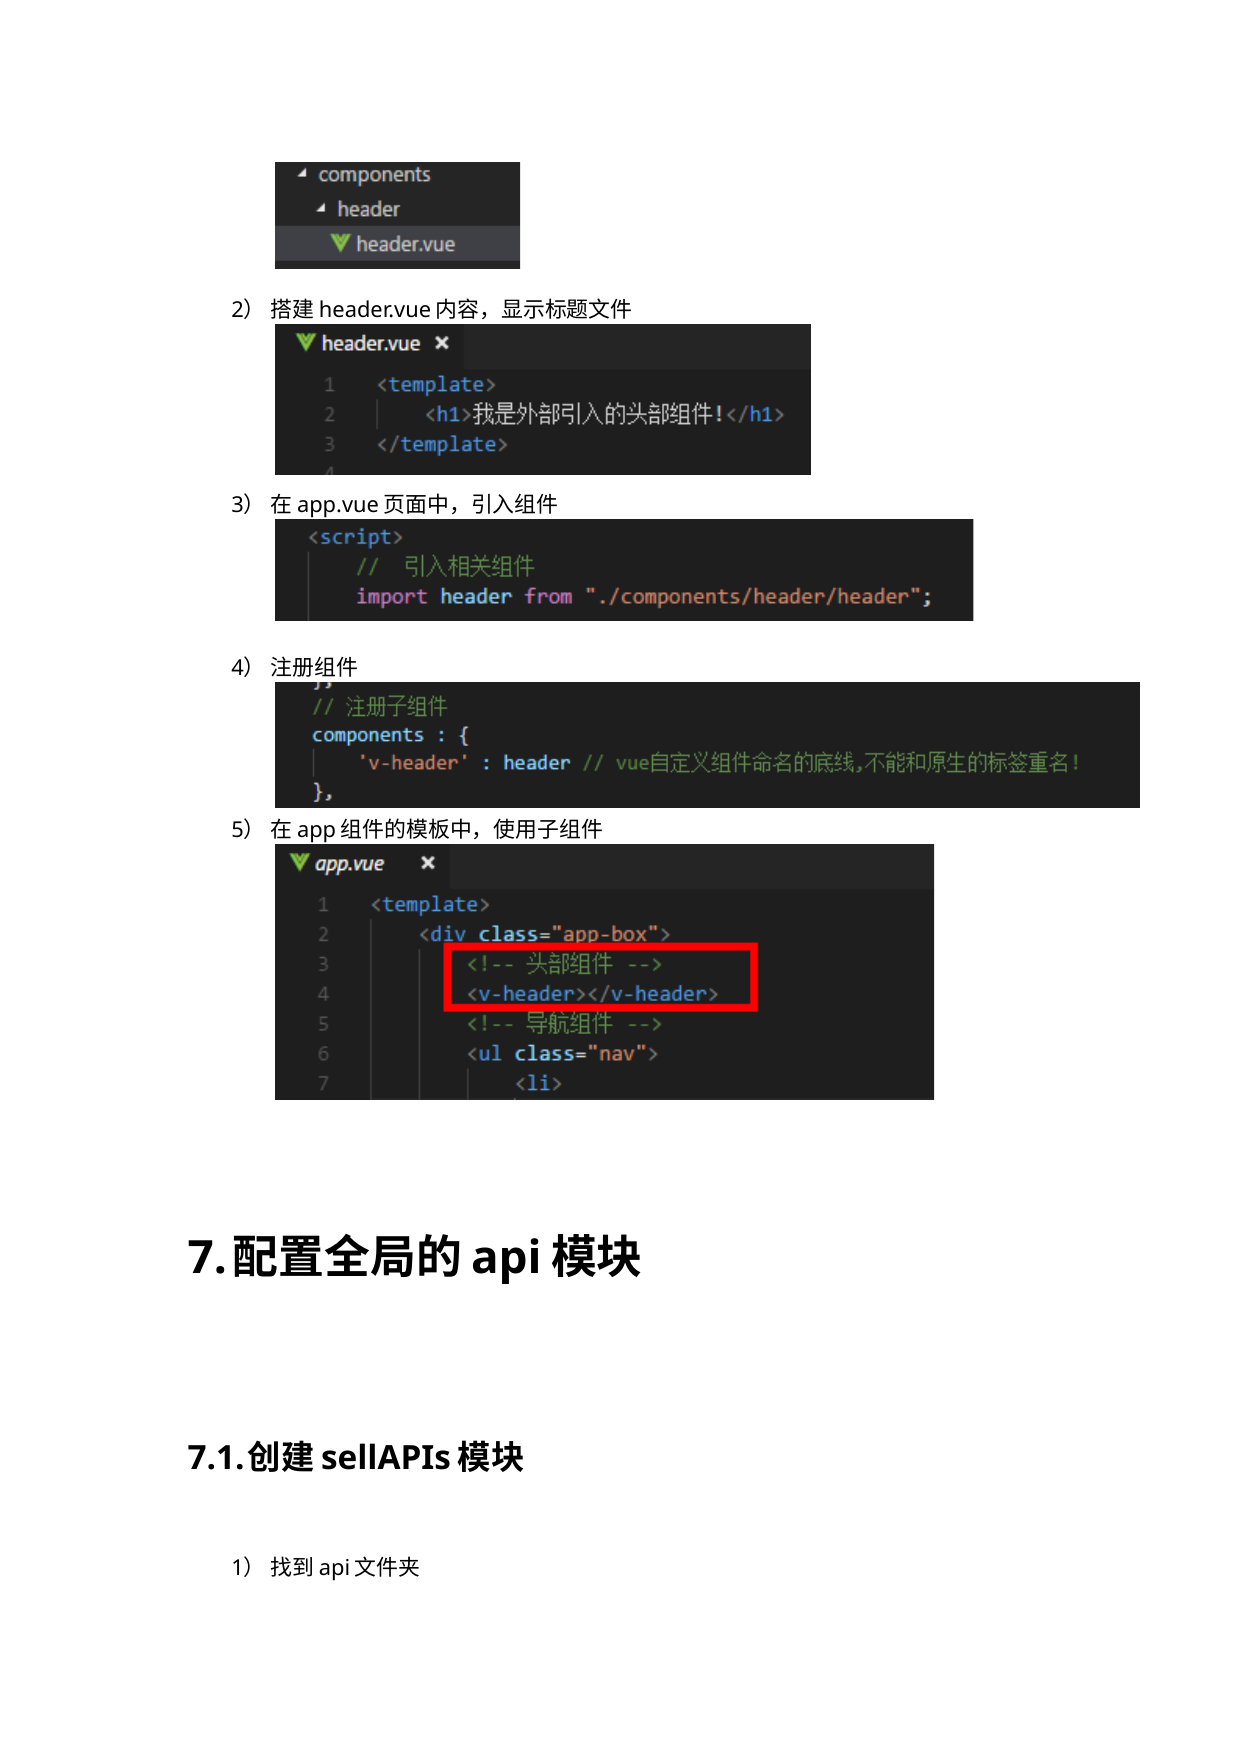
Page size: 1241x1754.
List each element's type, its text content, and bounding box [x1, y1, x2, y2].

list 搭建header.vue内容，显示标题文件 [187, 292, 1053, 324]
subtitle 配置全局的api模块 [187, 1205, 1053, 1302]
picture [275, 844, 935, 1100]
list 在app组件的模板中，使用子组件 [187, 812, 1053, 844]
picture [275, 519, 974, 621]
list 注册组件 [187, 649, 1053, 682]
list 在app.vue页面中，引入组件 [187, 487, 1053, 519]
subtitle 创建sellAPIs模块 [187, 1430, 1053, 1495]
list 找到api文件夹 [187, 1557, 1053, 1589]
picture [275, 682, 1140, 808]
picture [275, 162, 521, 269]
picture [275, 324, 811, 475]
